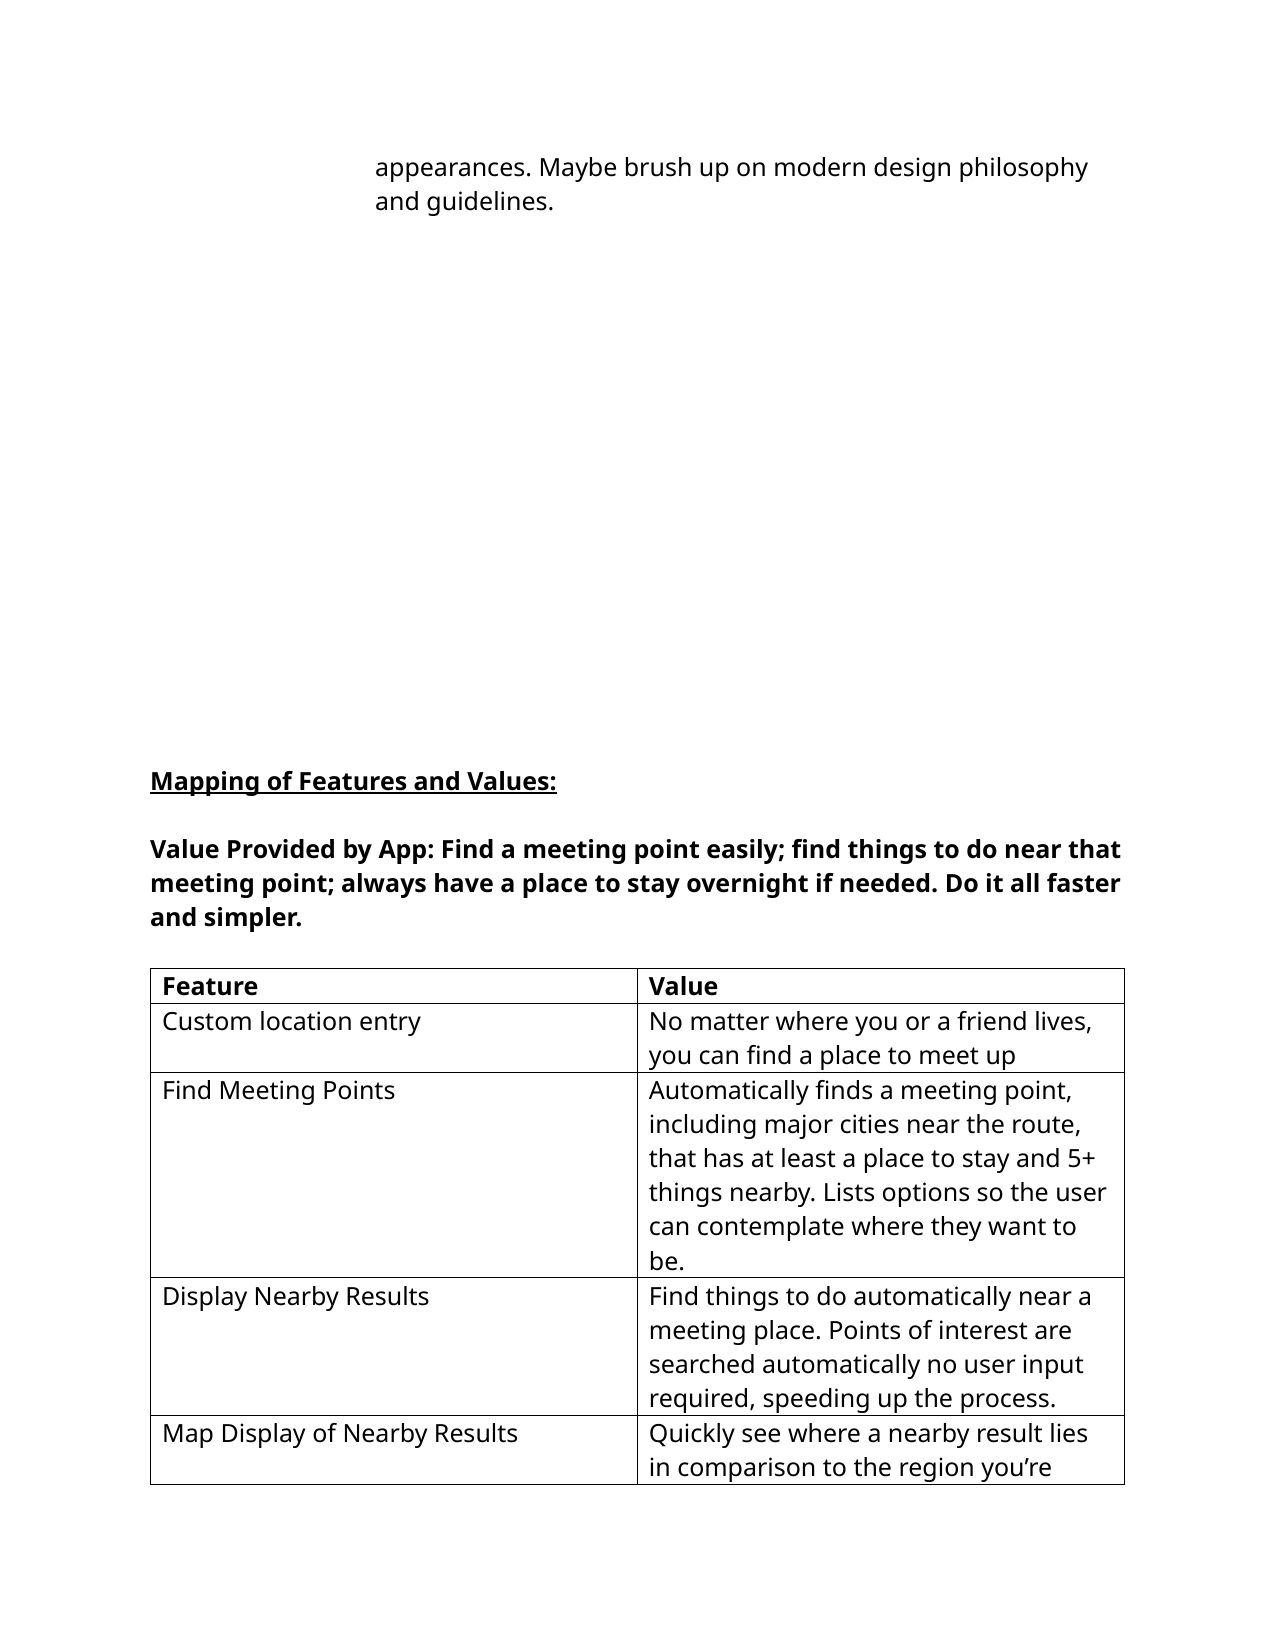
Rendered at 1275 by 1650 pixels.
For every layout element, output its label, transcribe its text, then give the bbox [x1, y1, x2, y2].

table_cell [151, 1416, 637, 1484]
text Mapping of Features and Values: [150, 763, 1125, 797]
table_cell Custom location entry [151, 1004, 637, 1072]
table_header Feature [151, 969, 637, 1003]
table_cell No matter where you or a friend lives, you can find a place to meet up [638, 1004, 1124, 1072]
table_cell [638, 1416, 1124, 1484]
table_cell Find things to do automatically near a meeting place. Points of interest are searched automatically no user input required, speeding up the process. [638, 1278, 1124, 1414]
table_cell Automatically finds a meeting point, including major cities near the route, that has at least a place to stay and 5+ things nearby. Lists options so the user can contemplate where they want to be. [638, 1073, 1124, 1277]
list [337, 150, 1125, 218]
table_cell Find Meeting Points [151, 1073, 637, 1277]
table_cell Display Nearby Results [151, 1278, 637, 1414]
table_header Value [638, 969, 1124, 1003]
text Value Provided by App: Find a meeting point easily; find things to do near that meeting point; always have a place to stay overnight if needed. Do it all faster and simpler. [150, 831, 1125, 933]
